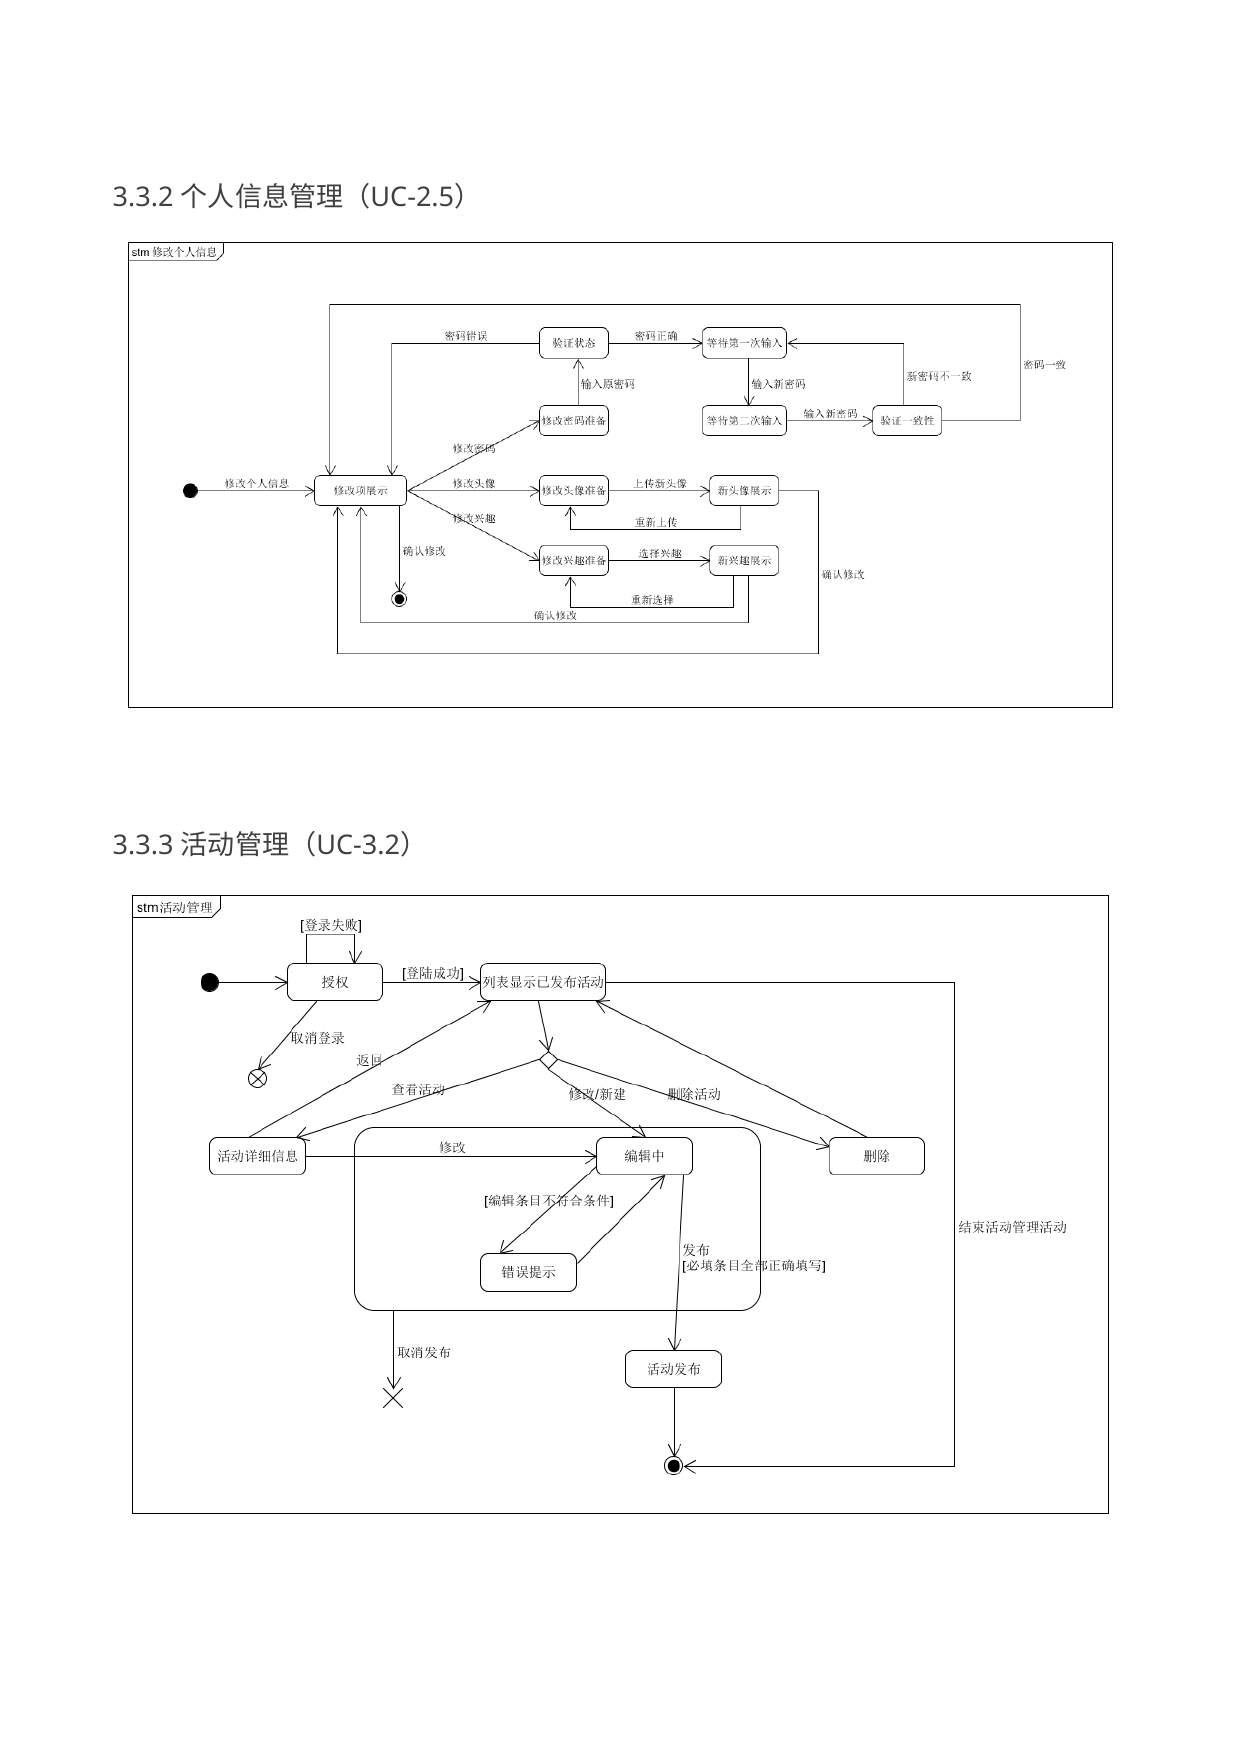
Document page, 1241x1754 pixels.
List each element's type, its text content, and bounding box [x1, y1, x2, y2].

picture [112, 227, 1128, 723]
subtitle 3.3.3 活动管理（UC-3.2） [112, 810, 1128, 875]
picture [112, 875, 1128, 1533]
subtitle 3.3.2 个人信息管理（UC-2.5） [112, 162, 1128, 227]
